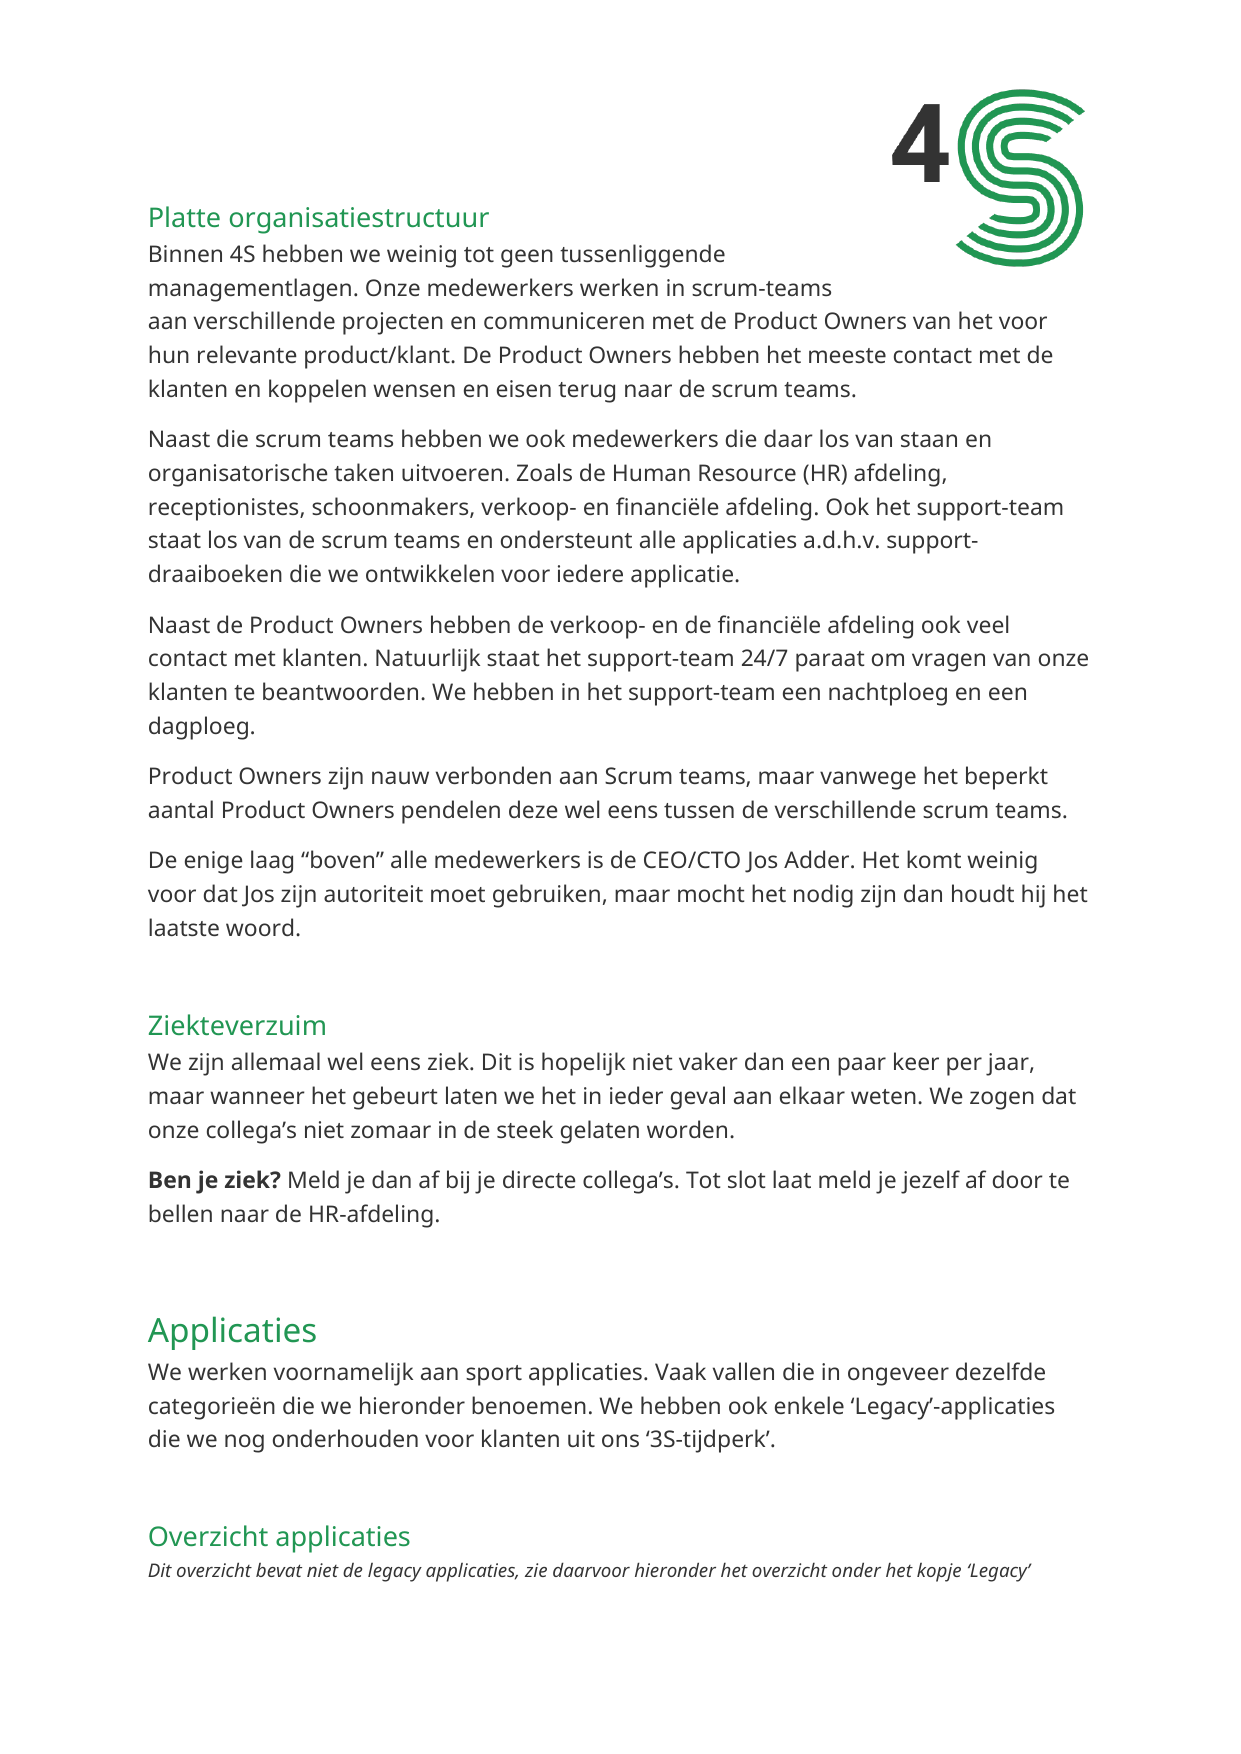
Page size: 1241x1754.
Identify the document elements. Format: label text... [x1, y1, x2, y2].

text De enige laag “boven” alle medewerkers is de CEO/CTO Jos Adder. Het komt weinig voor dat Jos zijn autoriteit moet gebruiken, maar mocht het nodig zijn dan houdt hij het laatste woord. [148, 844, 1093, 943]
subtitle Ziekteverzuim [148, 1006, 1093, 1043]
picture [883, 73, 1093, 283]
text Ben je ziek? Meld je dan af bij je directe collega’s. Tot slot laat meld je jezelf af door te bellen naar de HR-afdeling. [148, 1164, 1093, 1229]
text Naast de Product Owners hebben de verkoop- en de financiële afdeling ook veel contact met klanten. Natuurlijk staat het support-team 24/7 paraat om vragen van onze klanten te beantwoorden. We hebben in het support-team een nachtploeg en een dagploeg. [148, 609, 1093, 741]
text Dit overzicht bevat niet de legacy applicaties, zie daarvoor hieronder het overzicht onder het kopje ‘Legacy’ [148, 1558, 1093, 1583]
text Naast die scrum teams hebben we ook medewerkers die daar los van staan en organisatorische taken uitvoeren. Zoals de Human Resource (HR) afdeling, receptionistes, schoonmakers, verkoop- en financiële afdeling. Ook het support-team staat los van de scrum teams en ondersteunt alle applicaties a.d.h.v. support-draaiboeken die we ontwikkelen voor iedere applicatie. [148, 423, 1093, 589]
text Product Owners zijn nauw verbonden aan Scrum teams, maar vanwege het beperkt aantal Product Owners pendelen deze wel eens tussen de verschillende scrum teams. [148, 760, 1093, 825]
text We zijn allemaal wel eens ziek. Dit is hopelijk niet vaker dan een paar keer per jaar, maar wanneer het gebeurt laten we het in ieder geval aan elkaar weten. We zogen dat onze collega’s niet zomaar in de steek gelaten worden. [148, 1046, 1093, 1145]
text We werken voornamelijk aan sport applicaties. Vaak vallen die in ongeveer dezelfde categorieën die we hieronder benoemen. We hebben ook enkele ‘Legacy’-applicaties die we nog onderhouden voor klanten uit ons ‘3S-tijdperk’. [148, 1356, 1093, 1455]
text Binnen 4S hebben we weinig tot geen tussenliggende managementlagen. Onze medewerkers werken in scrum-teams aan verschillende projecten en communiceren met de Product Owners van het voor hun relevante product/klant. De Product Owners hebben het meeste contact met de klanten en koppelen wensen en eisen terug naar de scrum teams. [148, 238, 1093, 404]
subtitle Platte organisatiestructuur [148, 198, 883, 235]
subtitle Applicaties [148, 1307, 1093, 1352]
subtitle Overzicht applicaties [148, 1518, 1093, 1555]
